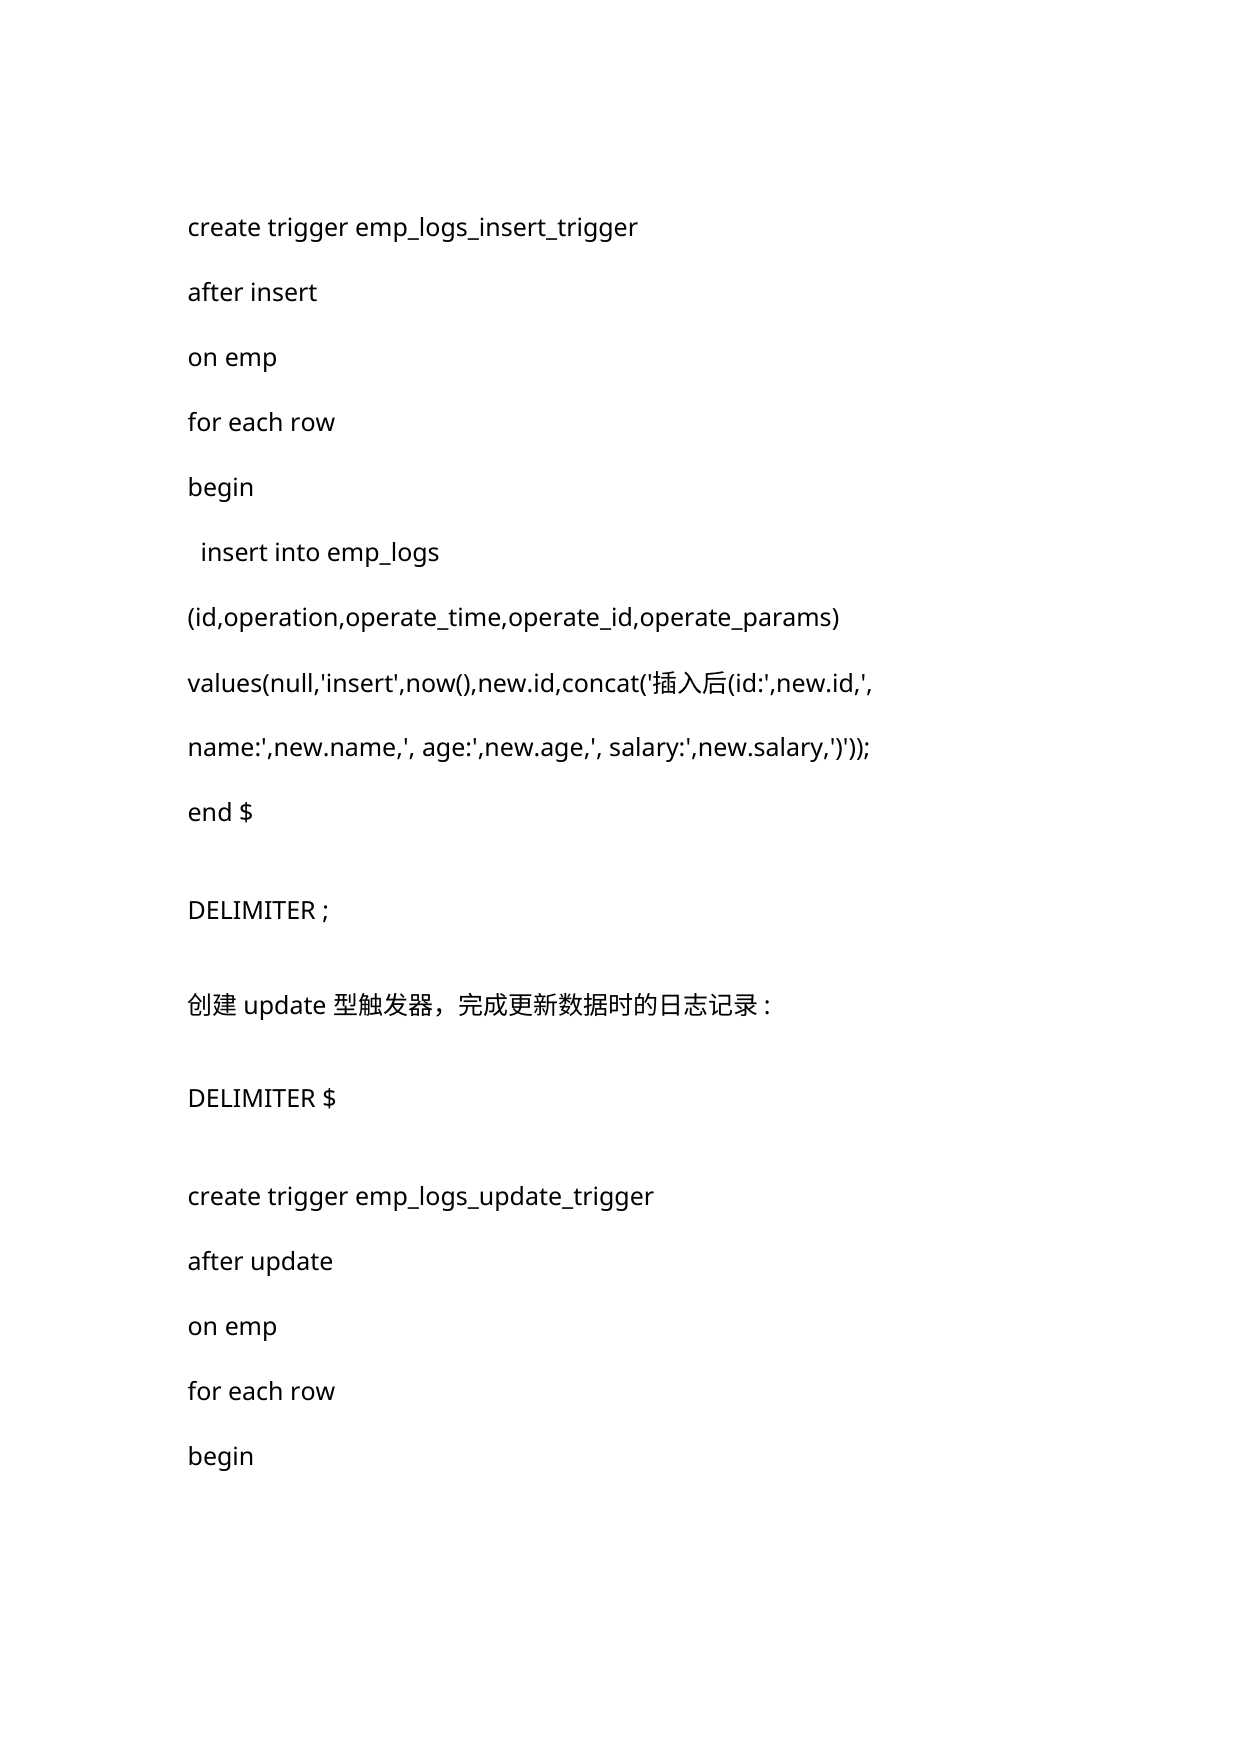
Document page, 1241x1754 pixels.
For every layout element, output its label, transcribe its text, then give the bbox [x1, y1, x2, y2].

text after insert [187, 259, 1053, 324]
text after update [187, 1228, 1053, 1293]
text for each row [187, 1358, 1053, 1423]
text for each row [187, 389, 1053, 454]
text DELIMITER $ [187, 1065, 1053, 1130]
text end $ [187, 779, 1053, 844]
text create trigger emp_logs_update_trigger [187, 1163, 1053, 1228]
text on emp [187, 1293, 1053, 1358]
text begin [187, 454, 1053, 519]
text insert into emp_logs (id,operation,operate_time,operate_id,operate_params) values(null,'insert',now(),new.id,concat('插入后(id:',new.id,', name:',new.name,', age:',new.age,', salary:',new.salary,')')); [187, 519, 1053, 779]
text create trigger emp_logs_insert_trigger [187, 194, 1053, 259]
text begin [187, 1423, 1053, 1488]
text 创建 update 型触发器，完成更新数据时的日志记录 : [187, 971, 1053, 1036]
text DELIMITER ; [187, 877, 1053, 942]
text on emp [187, 324, 1053, 389]
